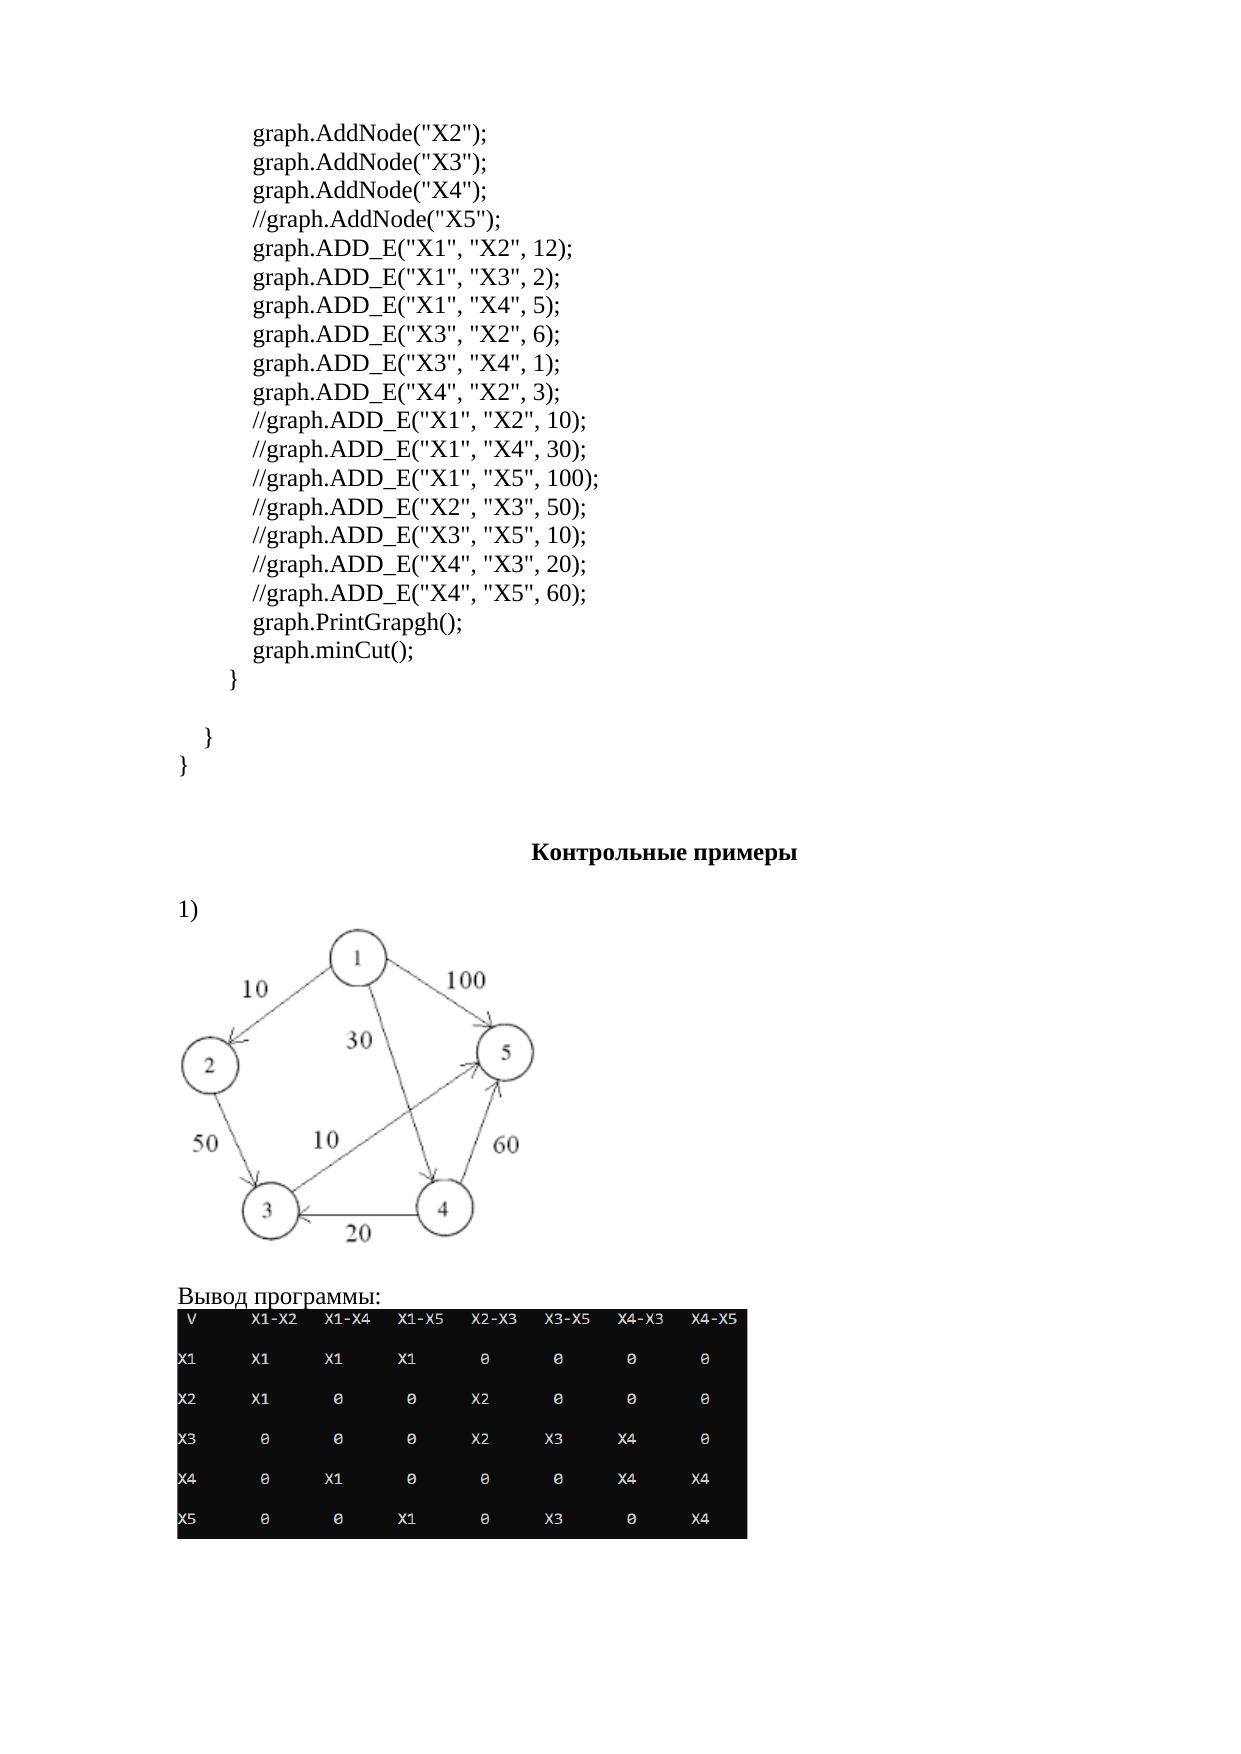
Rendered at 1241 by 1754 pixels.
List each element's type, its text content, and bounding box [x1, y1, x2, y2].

text } [177, 664, 1152, 693]
text graph.ADD_E("X1", "X2", 12); [177, 233, 1152, 262]
text 1) [177, 894, 1152, 923]
text graph.AddNode("X4"); [177, 176, 1152, 204]
text //graph.ADD_E("X3", "X5", 10); [177, 521, 1152, 549]
text //graph.ADD_E("X2", "X3", 50); [177, 492, 1152, 521]
text graph.ADD_E("X3", "X2", 6); [177, 319, 1152, 348]
text //graph.ADD_E("X4", "X3", 20); [177, 549, 1152, 578]
text } [177, 751, 1152, 779]
picture [177, 1309, 748, 1539]
text //graph.ADD_E("X4", "X5", 60); [177, 578, 1152, 607]
text graph.PrintGrapgh(); [177, 607, 1152, 636]
text //graph.ADD_E("X1", "X4", 30); [177, 434, 1152, 463]
text graph.ADD_E("X1", "X4", 5); [177, 291, 1152, 319]
text graph.AddNode("X2"); [177, 118, 1152, 147]
text //graph.ADD_E("X1", "X2", 10); [177, 406, 1152, 434]
text graph.ADD_E("X4", "X2", 3); [177, 377, 1152, 406]
text //graph.AddNode("X5"); [177, 204, 1152, 233]
text graph.minCut(); [177, 636, 1152, 664]
text //graph.ADD_E("X1", "X5", 100); [177, 463, 1152, 492]
text graph.ADD_E("X3", "X4", 1); [177, 348, 1152, 377]
picture [177, 923, 550, 1252]
text } [177, 722, 1152, 751]
text Контрольные примеры [177, 837, 1152, 866]
text graph.ADD_E("X1", "X3", 2); [177, 262, 1152, 291]
text graph.AddNode("X3"); [177, 147, 1152, 176]
text Вывод программы: [177, 1281, 1152, 1309]
